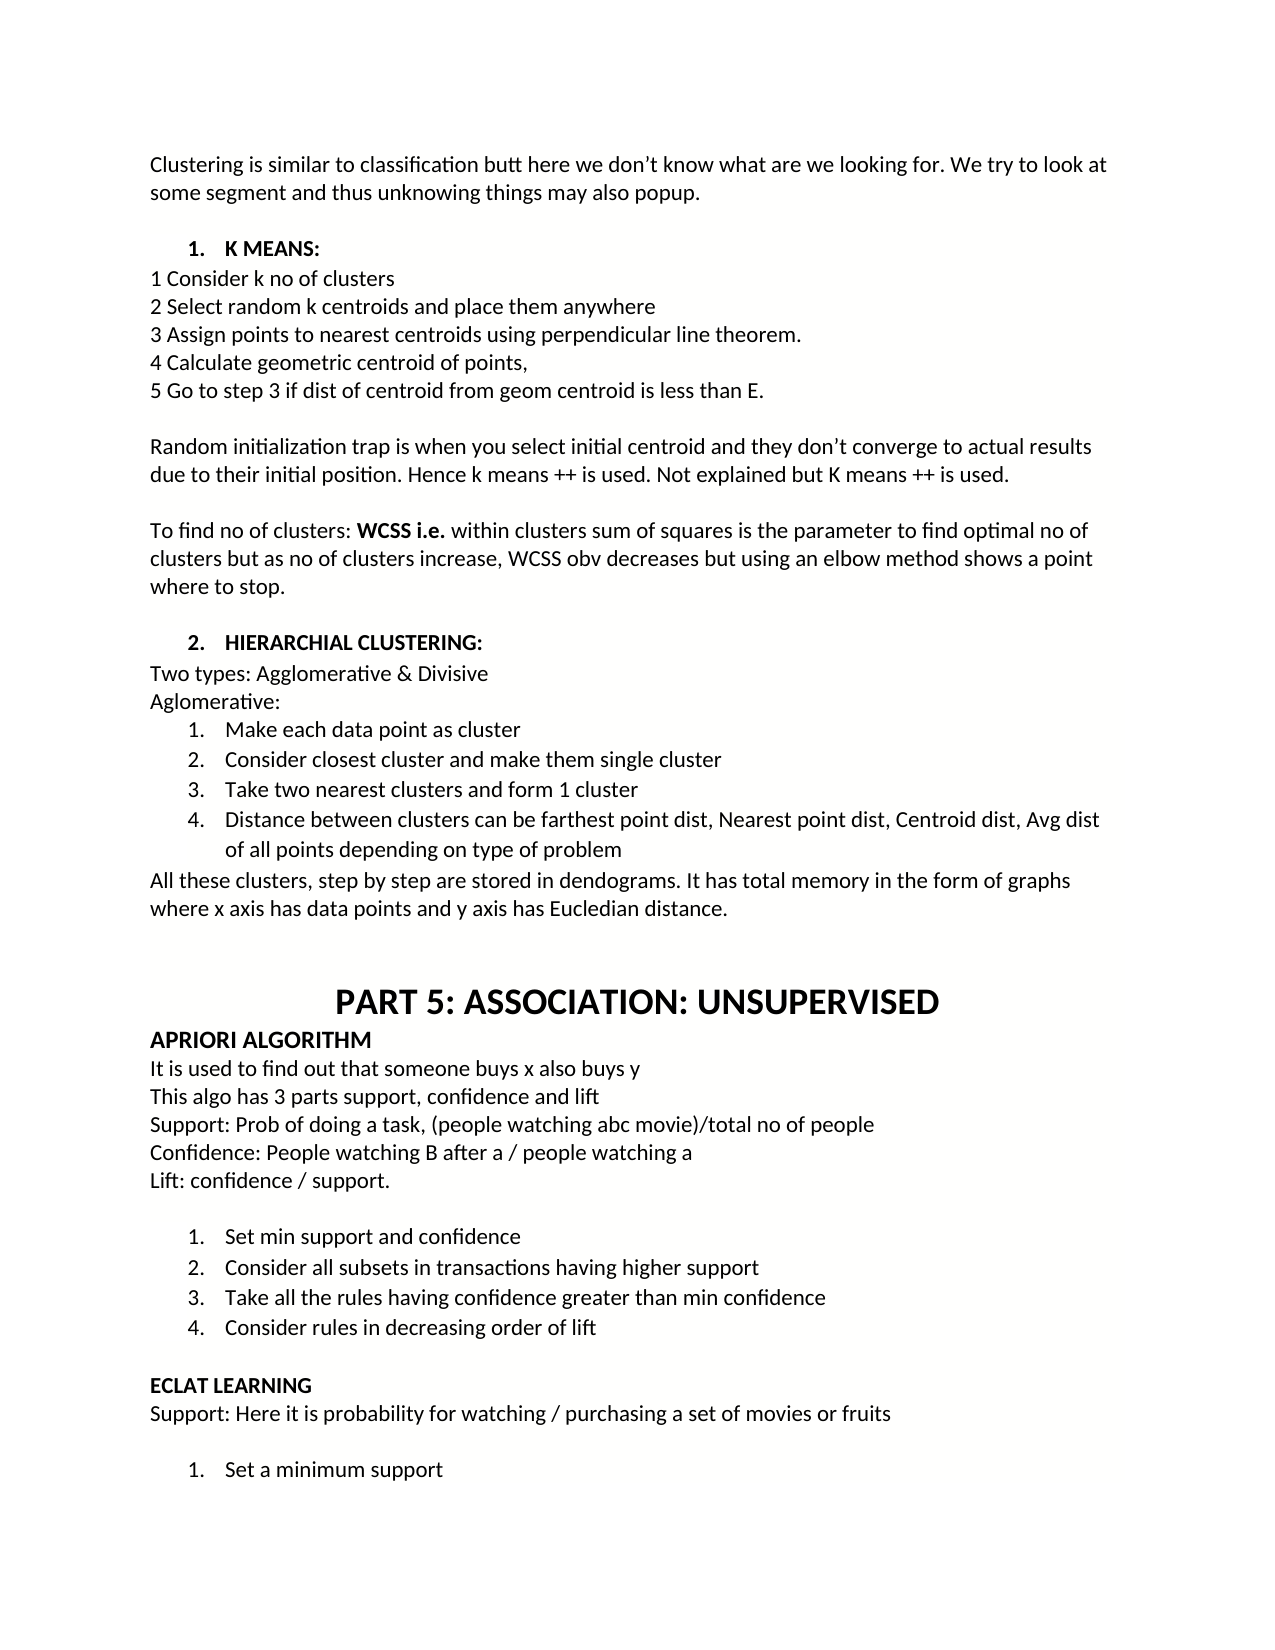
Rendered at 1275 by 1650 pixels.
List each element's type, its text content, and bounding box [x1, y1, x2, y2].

list Set a minimum support [187, 1455, 1125, 1483]
list Consider all subsets in transactions having higher support [187, 1253, 1125, 1281]
text Support: Prob of doing a task, (people watching abc movie)/total no of people [150, 1110, 1125, 1138]
list HIERARCHIAL CLUSTERING: [187, 628, 1125, 657]
text Two types: Agglomerative & Divisive [150, 659, 1125, 687]
text Confidence: People watching B after a / people watching a [150, 1138, 1125, 1166]
list Set min support and confidence [187, 1222, 1125, 1250]
text PART 5: ASSOCIATION: UNSUPERVISED [150, 978, 1125, 1024]
text 1 Consider k no of clusters [150, 264, 1125, 292]
list Take all the rules having confidence greater than min confidence [187, 1283, 1125, 1311]
text This algo has 3 parts support, confidence and lift [150, 1082, 1125, 1110]
list Consider rules in decreasing order of lift [187, 1313, 1125, 1341]
text 3 Assign points to nearest centroids using perpendicular line theorem. [150, 320, 1125, 348]
text Support: Here it is probability for watching / purchasing a set of movies or fruits [150, 1399, 1125, 1427]
list Consider closest cluster and make them single cluster [187, 745, 1125, 773]
list Make each data point as cluster [187, 715, 1125, 743]
text 4 Calculate geometric centroid of points, [150, 348, 1125, 376]
list Distance between clusters can be farthest point dist, Nearest point dist, Centroid dist, Avg dist of all points depending on type of problem [187, 805, 1125, 864]
text All these clusters, step by step are stored in dendograms. It has total memory in the form of graphs where x axis has data points and y axis has Eucledian distance. [150, 866, 1125, 922]
text Random initialization trap is when you select initial centroid and they don’t converge to actual results due to their initial position. Hence k means ++ is used. Not explained but K means ++ is used. [150, 432, 1125, 488]
text APRIORI ALGORITHM [150, 1024, 1125, 1054]
text 5 Go to step 3 if dist of centroid from geom centroid is less than E. [150, 376, 1125, 404]
text Lift: confidence / support. [150, 1166, 1125, 1194]
list Take two nearest clusters and form 1 cluster [187, 775, 1125, 803]
text To find no of clusters: WCSS i.e. within clusters sum of squares is the parameter to find optimal no of clusters but as no of clusters increase, WCSS obv decreases but using an elbow method shows a point where to stop. [150, 516, 1125, 601]
text Clustering is similar to classification butt here we don’t know what are we looking for. We try to look at some segment and thus unknowing things may also popup. [150, 150, 1125, 206]
text Aglomerative: [150, 687, 1125, 715]
text 2 Select random k centroids and place them anywhere [150, 292, 1125, 320]
text ECLAT LEARNING [150, 1371, 1125, 1399]
text It is used to find out that someone buys x also buys y [150, 1054, 1125, 1082]
list K MEANS: [187, 234, 1125, 262]
